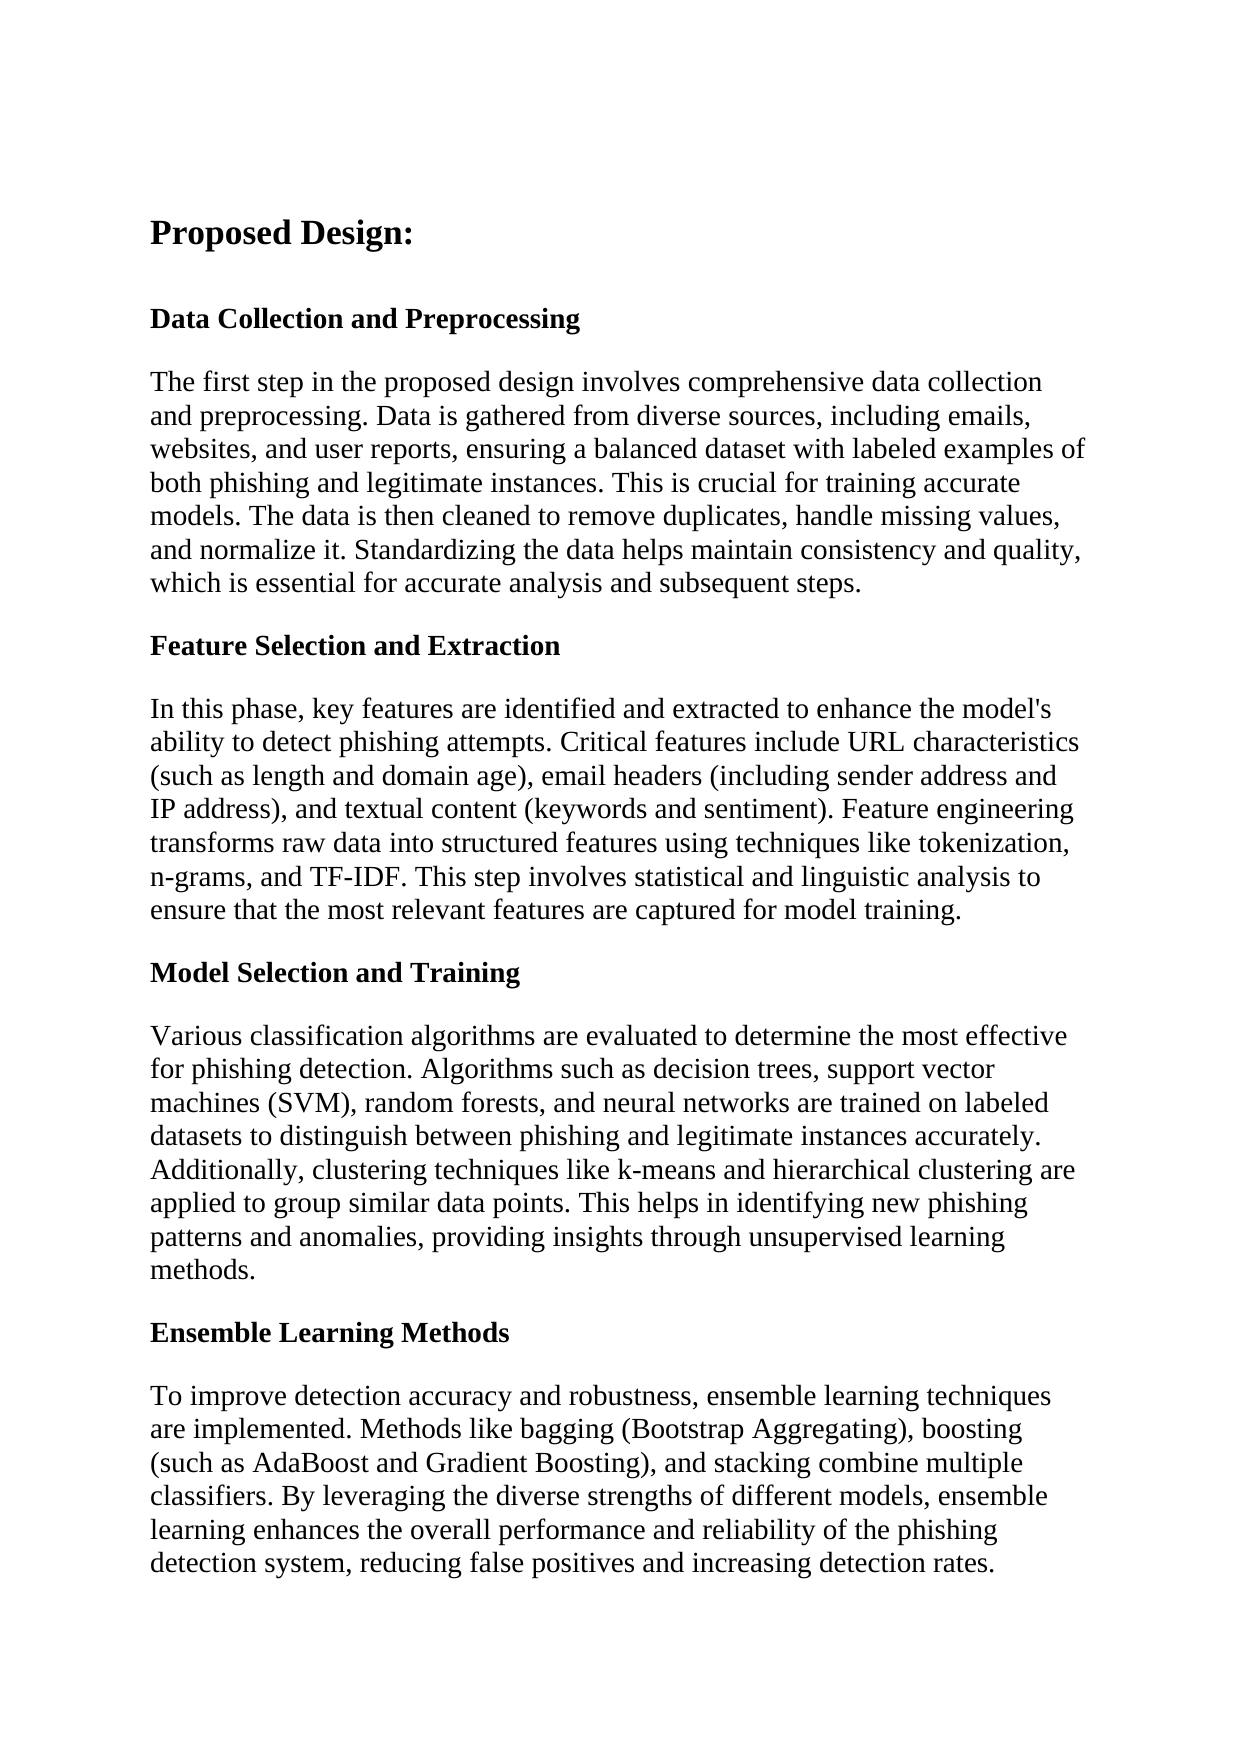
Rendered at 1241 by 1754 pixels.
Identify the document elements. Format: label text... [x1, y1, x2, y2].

text To improve detection accuracy and robustness, ensemble learning techniques are implemented. Methods like bagging (Bootstrap Aggregating), boosting (such as AdaBoost and Gradient Boosting), and stacking combine multiple classifiers. By leveraging the diverse strengths of different models, ensemble learning enhances the overall performance and reliability of the phishing detection system, reducing false positives and increasing detection rates. [150, 1378, 1090, 1579]
text In this phase, key features are identified and extracted to enhance the model's ability to detect phishing attempts. Critical features include URL characteristics (such as length and domain age), email headers (including sender address and IP address), and textual content (keywords and sentiment). Feature engineering transforms raw data into structured features using techniques like tokenization, n-grams, and TF-IDF. This step involves statistical and linguistic analysis to ensure that the most relevant features are captured for model training. [150, 691, 1090, 926]
text Various classification algorithms are evaluated to determine the most effective for phishing detection. Algorithms such as decision trees, support vector machines (SVM), random forests, and neural networks are trained on labeled datasets to distinguish between phishing and legitimate instances accurately. Additionally, clustering techniques like k-means and hierarchical clustering are applied to group similar data points. This helps in identifying new phishing patterns and anomalies, providing insights through unsupervised learning methods. [150, 1018, 1090, 1286]
text The first step in the proposed design involves comprehensive data collection and preprocessing. Data is gathered from diverse sources, including emails, websites, and user reports, ensuring a balanced dataset with labeled examples of both phishing and legitimate instances. This is crucial for training accurate models. The data is then cleaned to remove duplicates, handle missing values, and normalize it. Standardizing the data helps maintain consistency and quality, which is essential for accurate analysis and subsequent steps. [150, 364, 1090, 599]
text Data Collection and Preprocessing [150, 302, 1090, 335]
text Feature Selection and Extraction [150, 628, 1090, 662]
text Model Selection and Training [150, 955, 1090, 988]
text Proposed Design: [150, 211, 1090, 252]
text Ensemble Learning Methods [150, 1315, 1090, 1349]
